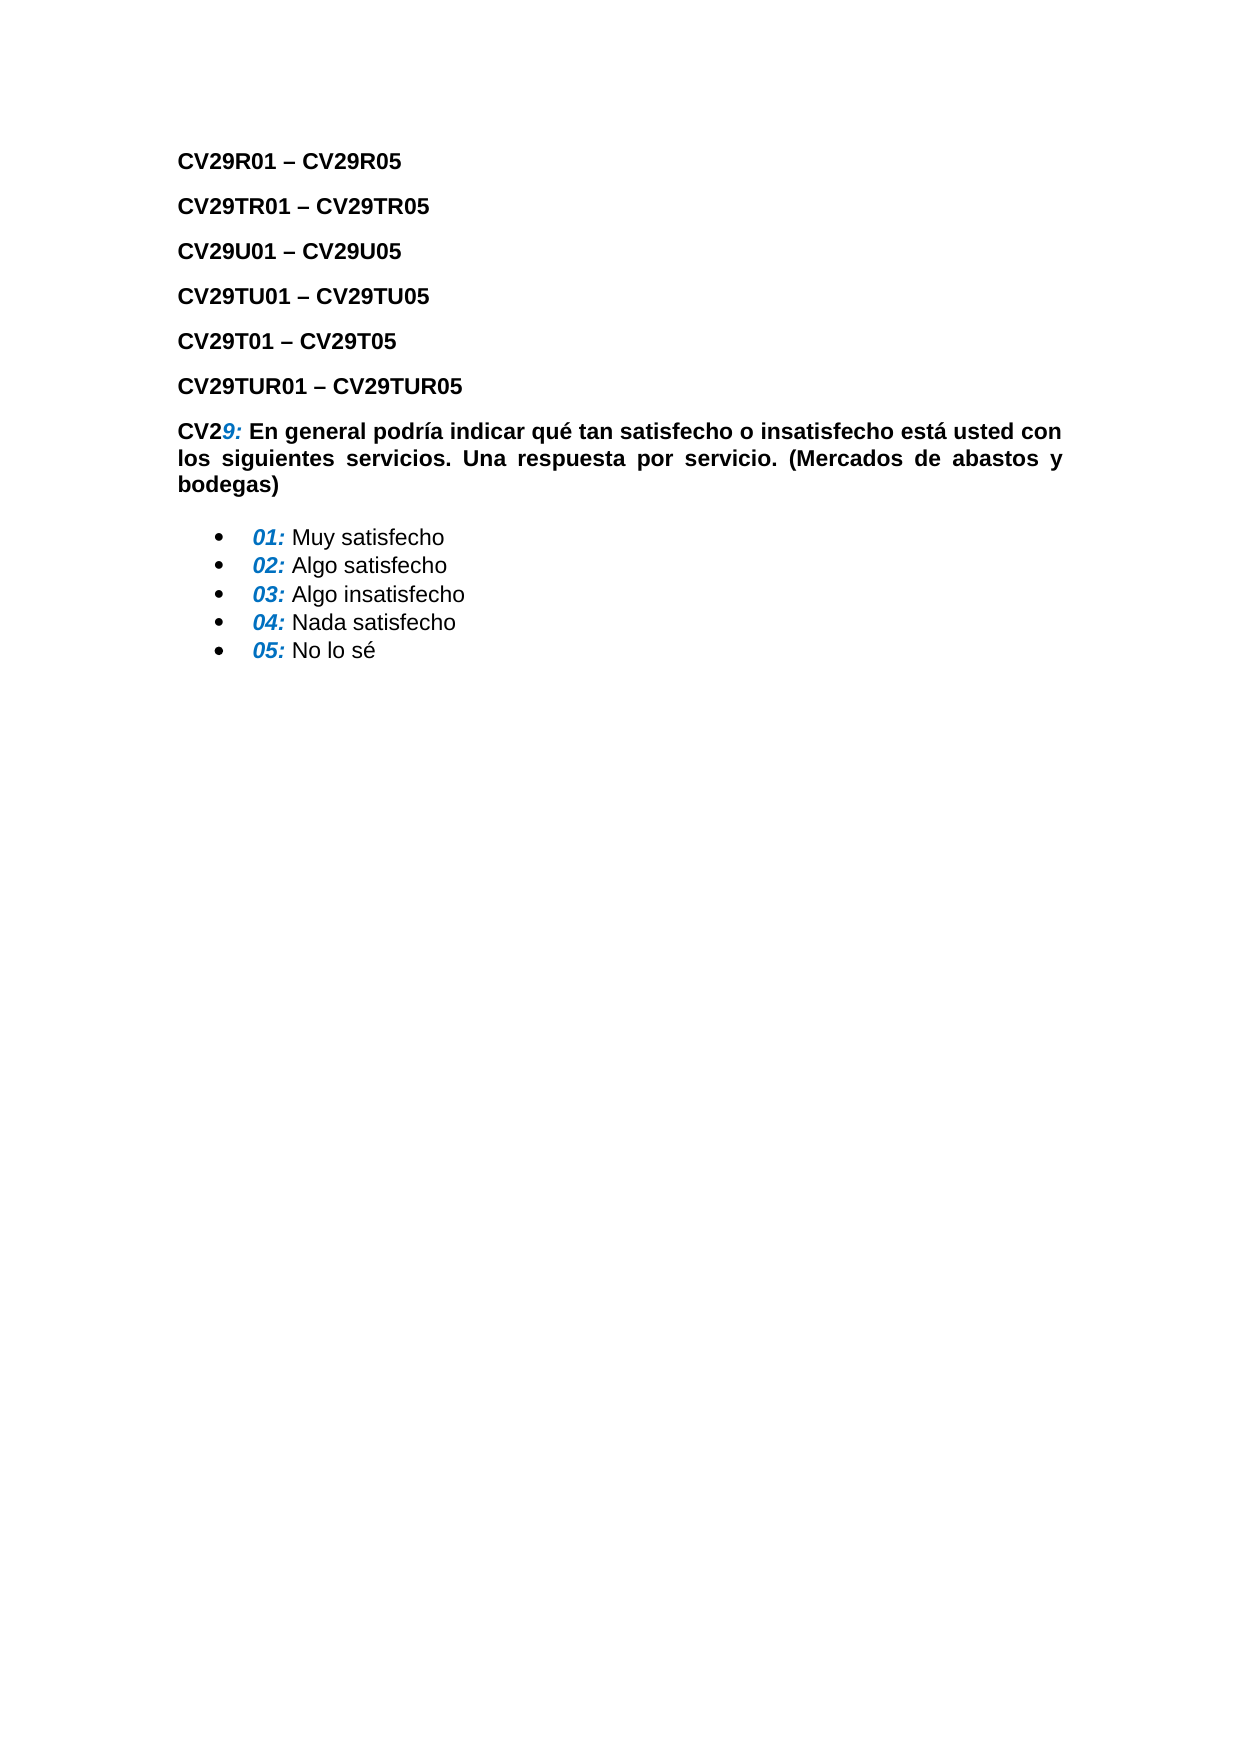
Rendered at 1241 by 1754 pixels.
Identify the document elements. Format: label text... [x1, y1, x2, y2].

list 05: No lo sé [215, 637, 1063, 664]
list 03: Algo insatisfecho [215, 581, 1063, 607]
text CV29TR01 – CV29TR05 [177, 193, 1063, 219]
text CV29TU01 – CV29TU05 [177, 283, 1063, 309]
list 04: Nada satisfecho [215, 609, 1063, 635]
text CV29: En general podría indicar qué tan satisfecho o insatisfecho está usted con los siguientes servicios. Una respuesta por servicio. (Mercados de abastos y bodegas) [177, 418, 1063, 497]
text CV29T01 – CV29T05 [177, 328, 1063, 354]
list 02: Algo satisfecho [215, 552, 1063, 578]
text CV29R01 – CV29R05 [177, 148, 1063, 174]
text CV29TUR01 – CV29TUR05 [177, 373, 1063, 399]
text CV29U01 – CV29U05 [177, 238, 1063, 264]
list 01: Muy satisfecho [215, 524, 1063, 550]
